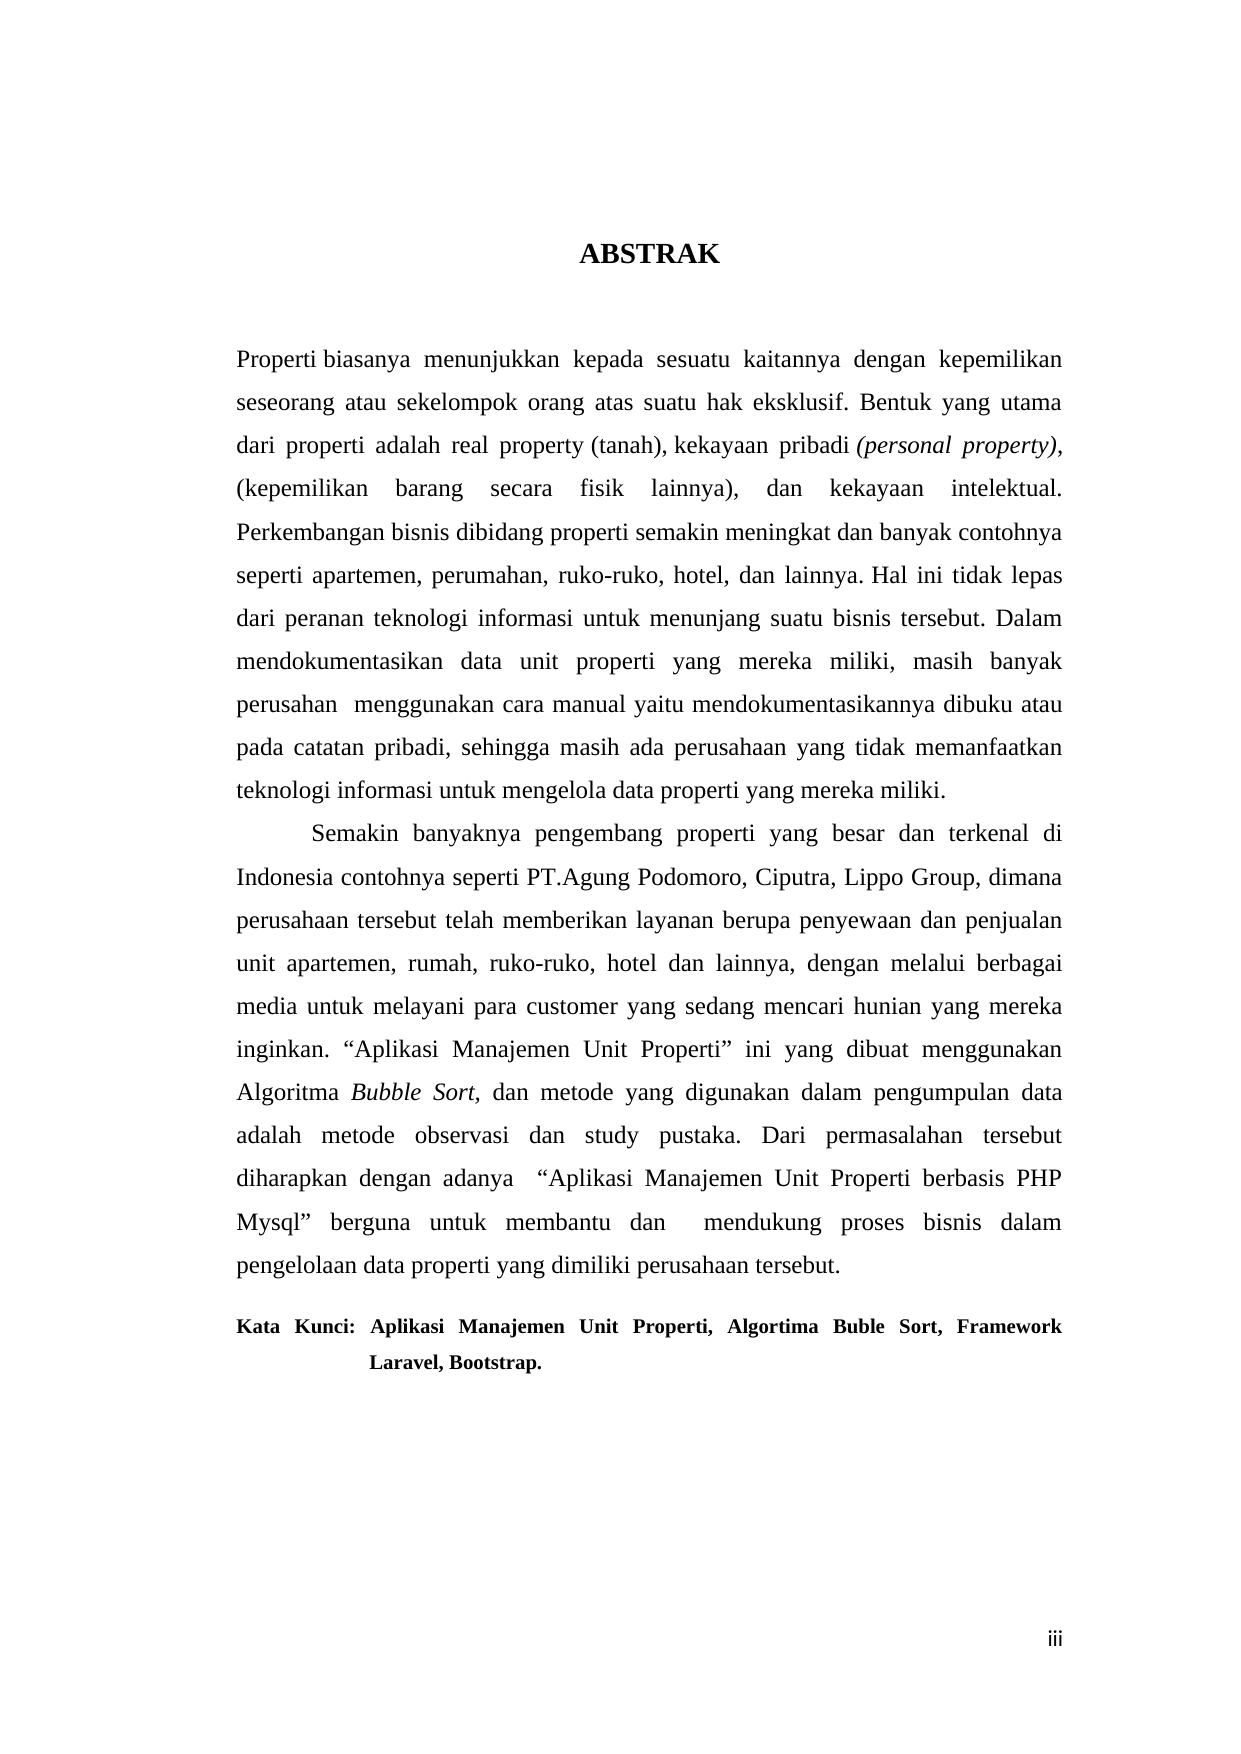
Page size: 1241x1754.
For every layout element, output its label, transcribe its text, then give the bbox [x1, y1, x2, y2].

text Kata Kunci: Aplikasi Manajemen Unit Properti, Algortima Buble Sort, Framework Laravel, Bootstrap. [236, 1314, 1063, 1374]
text ABSTRAK [236, 236, 1063, 270]
text Semakin banyaknya pengembang properti yang besar dan terkenal di Indonesia contohnya seperti PT.Agung Podomoro, Ciputra, Lippo Group, dimana perusahaan tersebut telah memberikan layanan berupa penyewaan dan penjualan unit apartemen, rumah, ruko-ruko, hotel dan lainnya, dengan melalui berbagai media untuk melayani para customer yang sedang mencari hunian yang mereka inginkan. “Aplikasi Manajemen Unit Properti” ini yang dibuat menggunakan Algoritma Bubble Sort, dan metode yang digunakan dalam pengumpulan data adalah metode observasi dan study pustaka. Dari permasalahan tersebut diharapkan dengan adanya “Aplikasi Manajemen Unit Properti berbasis PHP Mysql” berguna untuk membantu dan mendukung proses bisnis dalam pengelolaan data properti yang dimiliki perusahaan tersebut. [236, 818, 1063, 1278]
text Properti biasanya menunjukkan kepada sesuatu kaitannya dengan kepemilikan seseorang atau sekelompok orang atas suatu hak eksklusif. Bentuk yang utama dari properti adalah real property (tanah), kekayaan pribadi (personal property), (kepemilikan barang secara fisik lainnya), dan kekayaan intelektual. Perkembangan bisnis dibidang properti semakin meningkat dan banyak contohnya seperti apartemen, perumahan, ruko-ruko, hotel, dan lainnya. Hal ini tidak lepas dari peranan teknologi informasi untuk menunjang suatu bisnis tersebut. Dalam mendokumentasikan data unit properti yang mereka miliki, masih banyak perusahan menggunakan cara manual yaitu mendokumentasikannya dibuku atau pada catatan pribadi, sehingga masih ada perusahaan yang tidak memanfaatkan teknologi informasi untuk mengelola data properti yang mereka miliki. [236, 344, 1063, 804]
